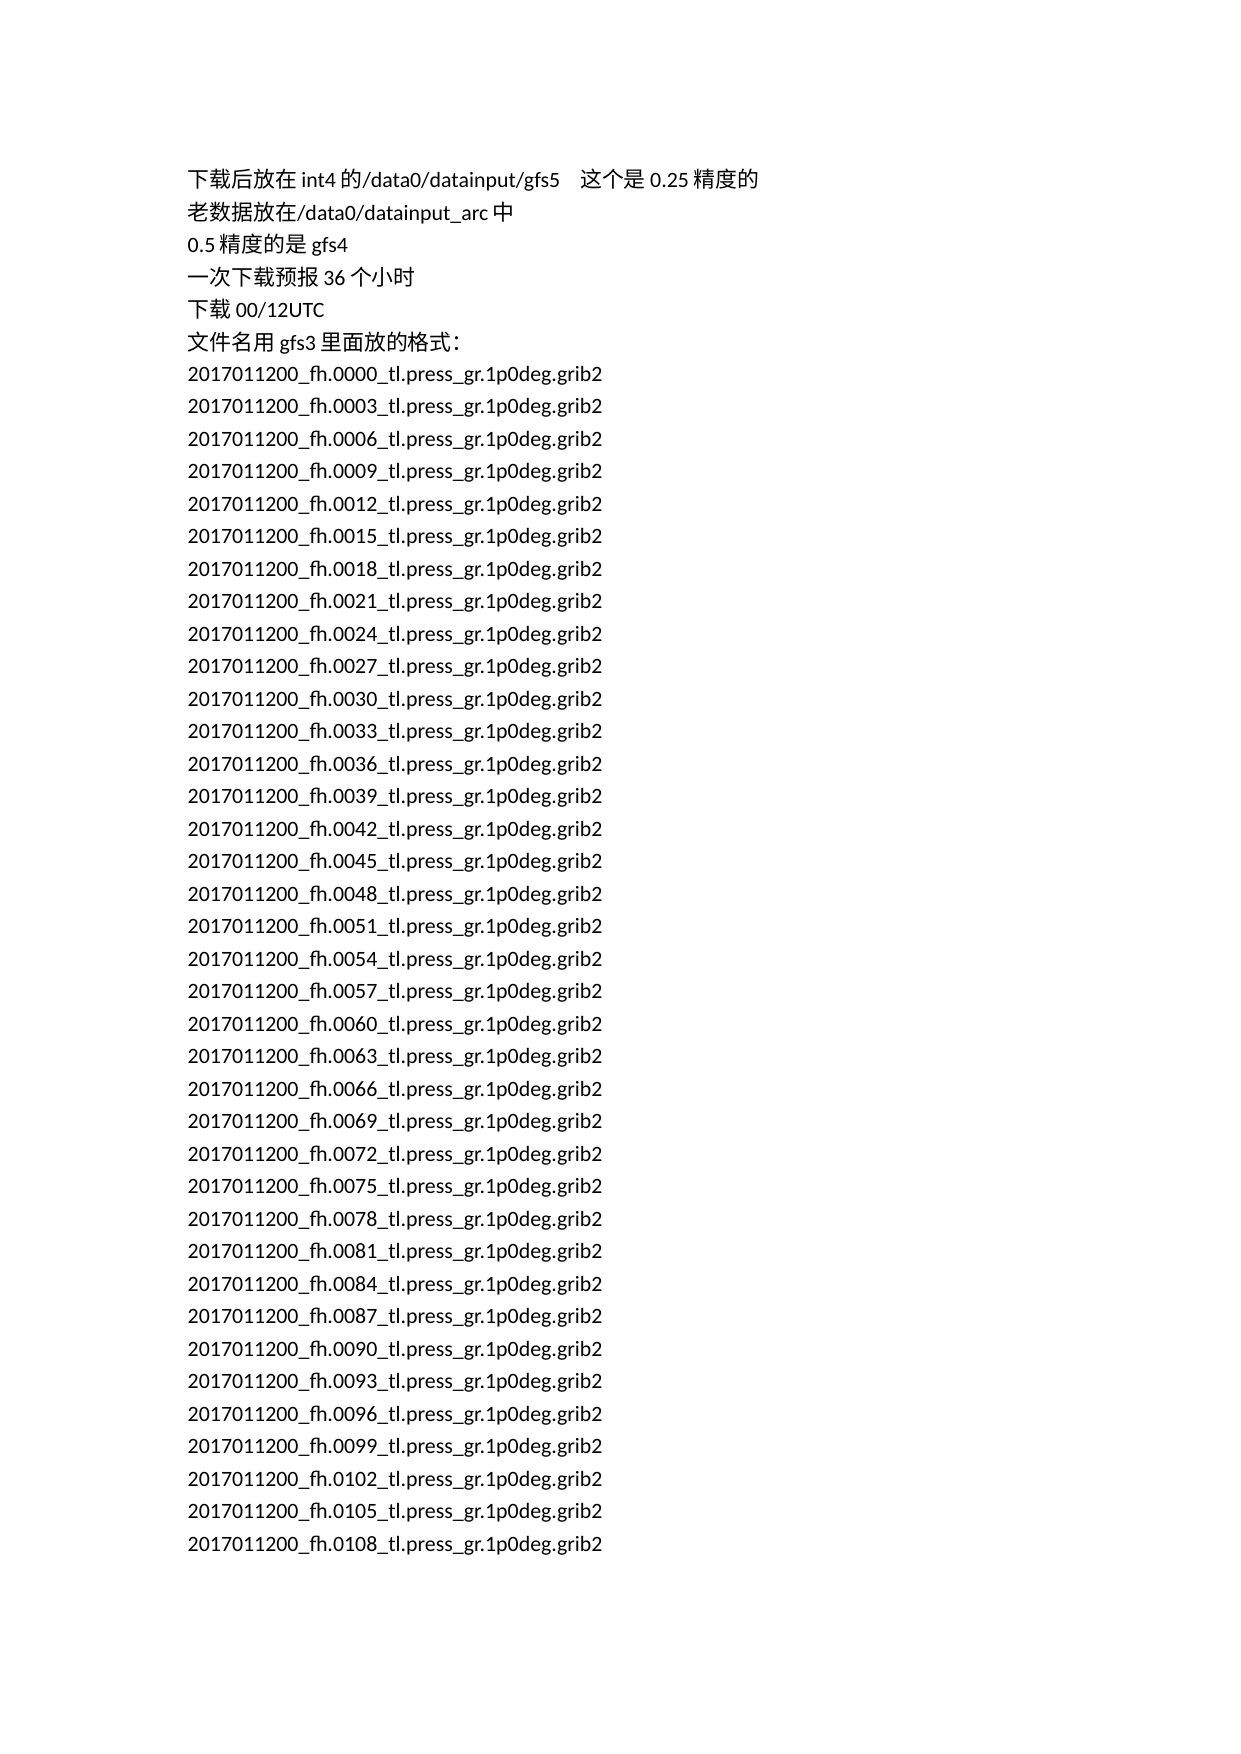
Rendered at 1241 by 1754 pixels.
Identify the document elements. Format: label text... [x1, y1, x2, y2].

text 2017011200_fh.0060_tl.press_gr.1p0deg.grib2 [187, 1007, 1053, 1039]
text 2017011200_fh.0030_tl.press_gr.1p0deg.grib2 [187, 682, 1053, 714]
text 一次下载预报36个小时 [187, 259, 1053, 292]
text 2017011200_fh.0084_tl.press_gr.1p0deg.grib2 [187, 1267, 1053, 1299]
text 2017011200_fh.0000_tl.press_gr.1p0deg.grib2 [187, 357, 1053, 389]
text 2017011200_fh.0051_tl.press_gr.1p0deg.grib2 [187, 909, 1053, 942]
text 2017011200_fh.0027_tl.press_gr.1p0deg.grib2 [187, 649, 1053, 682]
text 2017011200_fh.0009_tl.press_gr.1p0deg.grib2 [187, 454, 1053, 487]
text 2017011200_fh.0003_tl.press_gr.1p0deg.grib2 [187, 389, 1053, 422]
text 2017011200_fh.0006_tl.press_gr.1p0deg.grib2 [187, 422, 1053, 454]
text 2017011200_fh.0069_tl.press_gr.1p0deg.grib2 [187, 1104, 1053, 1137]
text 2017011200_fh.0078_tl.press_gr.1p0deg.grib2 [187, 1202, 1053, 1234]
text 2017011200_fh.0102_tl.press_gr.1p0deg.grib2 [187, 1462, 1053, 1494]
text 2017011200_fh.0066_tl.press_gr.1p0deg.grib2 [187, 1072, 1053, 1104]
text 2017011200_fh.0075_tl.press_gr.1p0deg.grib2 [187, 1169, 1053, 1202]
text 2017011200_fh.0012_tl.press_gr.1p0deg.grib2 [187, 487, 1053, 519]
text 2017011200_fh.0033_tl.press_gr.1p0deg.grib2 [187, 714, 1053, 747]
text 2017011200_fh.0105_tl.press_gr.1p0deg.grib2 [187, 1494, 1053, 1527]
text 2017011200_fh.0024_tl.press_gr.1p0deg.grib2 [187, 617, 1053, 649]
text 2017011200_fh.0036_tl.press_gr.1p0deg.grib2 [187, 747, 1053, 779]
text 2017011200_fh.0108_tl.press_gr.1p0deg.grib2 [187, 1527, 1053, 1559]
text 2017011200_fh.0018_tl.press_gr.1p0deg.grib2 [187, 552, 1053, 584]
text 2017011200_fh.0021_tl.press_gr.1p0deg.grib2 [187, 584, 1053, 617]
text 2017011200_fh.0072_tl.press_gr.1p0deg.grib2 [187, 1137, 1053, 1169]
text 下载00/12UTC [187, 292, 1053, 324]
text 0.5精度的是gfs4 [187, 227, 1053, 259]
text 2017011200_fh.0096_tl.press_gr.1p0deg.grib2 [187, 1397, 1053, 1429]
text 2017011200_fh.0087_tl.press_gr.1p0deg.grib2 [187, 1299, 1053, 1332]
text 2017011200_fh.0093_tl.press_gr.1p0deg.grib2 [187, 1364, 1053, 1397]
text 2017011200_fh.0045_tl.press_gr.1p0deg.grib2 [187, 844, 1053, 877]
text 2017011200_fh.0015_tl.press_gr.1p0deg.grib2 [187, 519, 1053, 552]
text 2017011200_fh.0048_tl.press_gr.1p0deg.grib2 [187, 877, 1053, 909]
text 2017011200_fh.0090_tl.press_gr.1p0deg.grib2 [187, 1332, 1053, 1364]
text 2017011200_fh.0054_tl.press_gr.1p0deg.grib2 [187, 942, 1053, 974]
text 2017011200_fh.0039_tl.press_gr.1p0deg.grib2 [187, 779, 1053, 812]
text 2017011200_fh.0081_tl.press_gr.1p0deg.grib2 [187, 1234, 1053, 1267]
text 老数据放在/data0/datainput_arc中 [187, 194, 1053, 227]
text 2017011200_fh.0099_tl.press_gr.1p0deg.grib2 [187, 1429, 1053, 1462]
text 2017011200_fh.0042_tl.press_gr.1p0deg.grib2 [187, 812, 1053, 844]
text 2017011200_fh.0063_tl.press_gr.1p0deg.grib2 [187, 1039, 1053, 1072]
text 2017011200_fh.0057_tl.press_gr.1p0deg.grib2 [187, 974, 1053, 1007]
text 文件名用gfs3里面放的格式： [187, 324, 1053, 357]
text 下载后放在int4的/data0/datainput/gfs5 这个是0.25精度的 [187, 162, 1053, 194]
